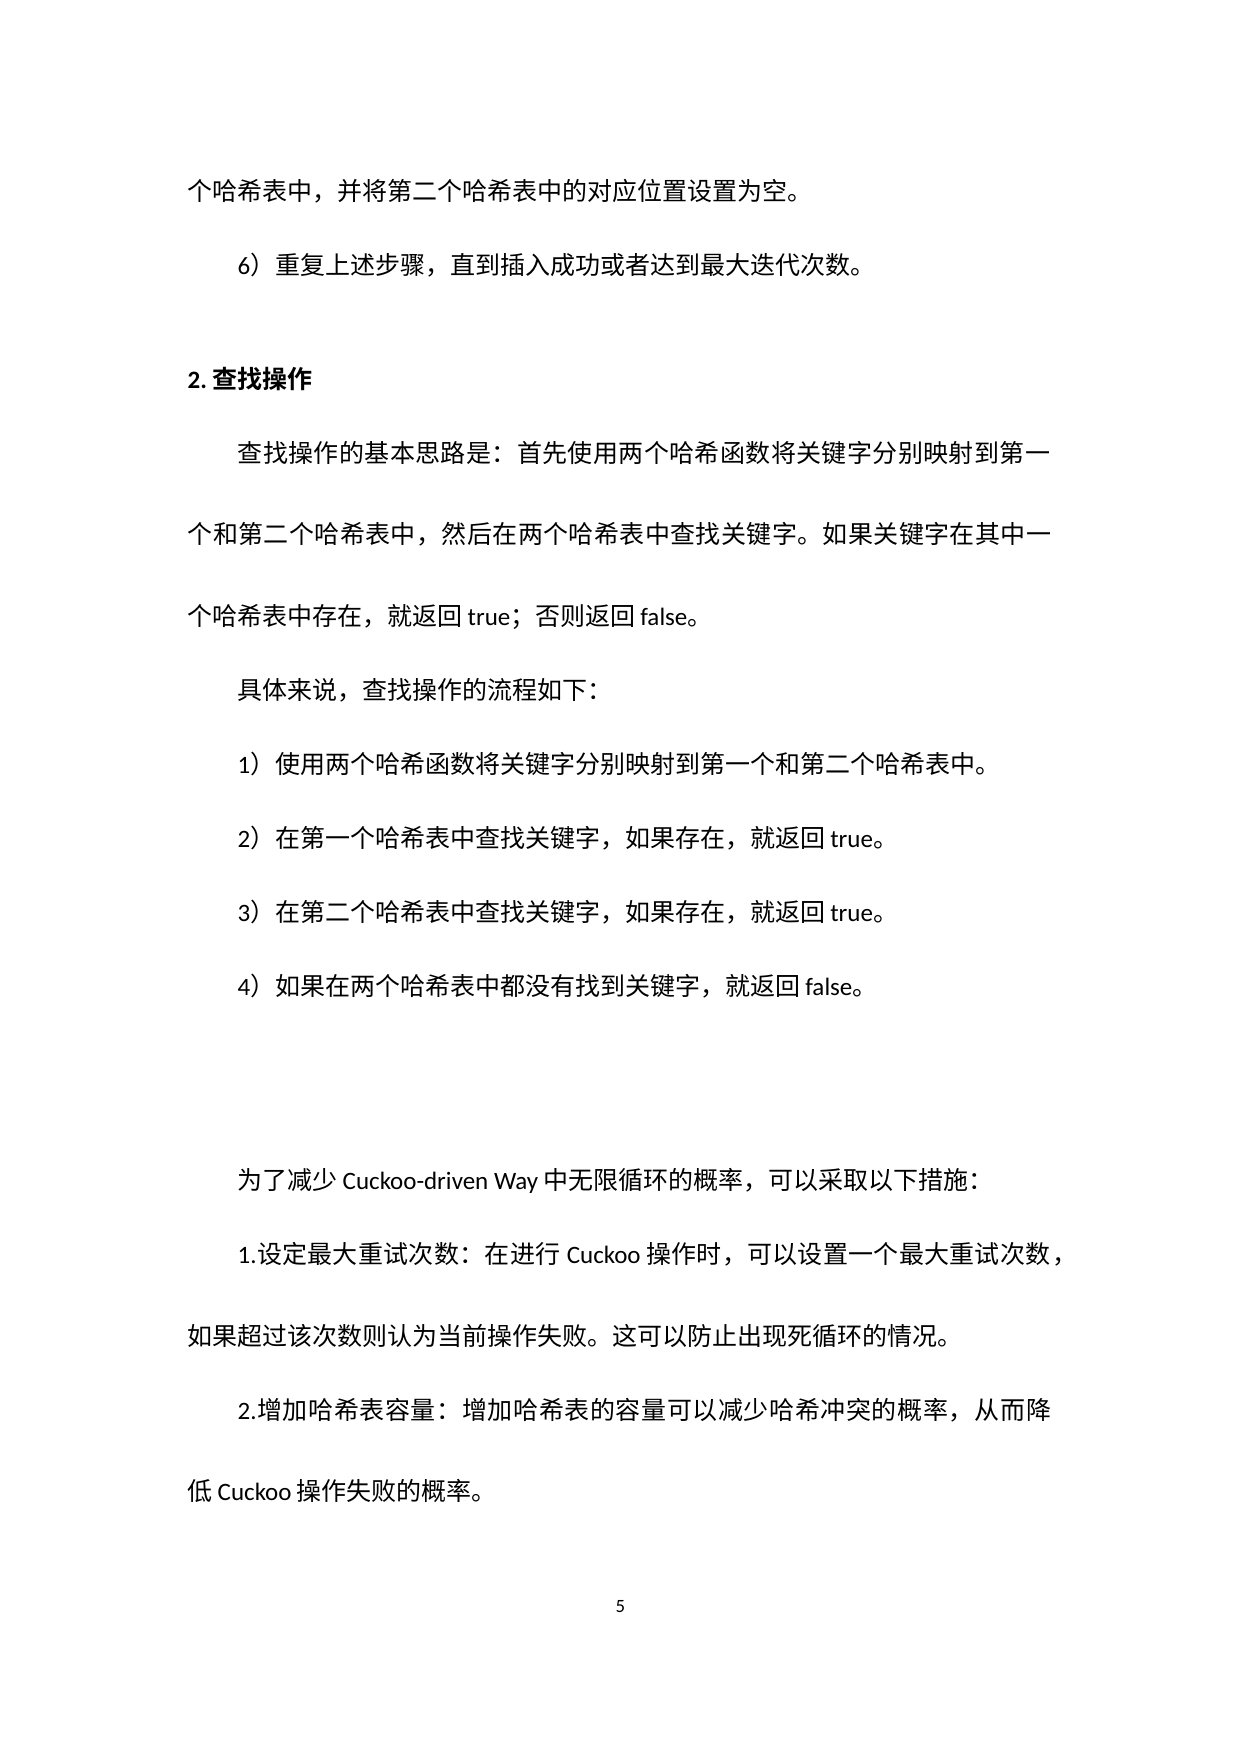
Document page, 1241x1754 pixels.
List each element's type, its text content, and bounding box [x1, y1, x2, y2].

text 6）重复上述步骤，直到插入成功或者达到最大迭代次数。 [187, 231, 1053, 296]
text 4）如果在两个哈希表中都没有找到关键字，就返回false。 [187, 952, 1053, 1017]
text 2. 查找操作 [187, 345, 1053, 410]
text 查找操作的基本思路是：首先使用两个哈希函数将关键字分别映射到第一个和第二个哈希表中，然后在两个哈希表中查找关键字。如果关键字在其中一个哈希表中存在，就返回true；否则返回false。 [187, 419, 1053, 647]
text 2.增加哈希表容量：增加哈希表的容量可以减少哈希冲突的概率，从而降低Cuckoo操作失败的概率。 [187, 1376, 1053, 1522]
text 1）使用两个哈希函数将关键字分别映射到第一个和第二个哈希表中。 [187, 730, 1053, 795]
text 为了减少Cuckoo-driven Way中无限循环的概率，可以采取以下措施： [187, 1146, 1053, 1211]
text 具体来说，查找操作的流程如下： [187, 656, 1053, 721]
text 3）在第二个哈希表中查找关键字，如果存在，就返回true。 [187, 878, 1053, 943]
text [187, 157, 1053, 222]
text 1.设定最大重试次数：在进行Cuckoo操作时，可以设置一个最大重试次数，如果超过该次数则认为当前操作失败。这可以防止出现死循环的情况。 [187, 1220, 1053, 1367]
text 2）在第一个哈希表中查找关键字，如果存在，就返回true。 [187, 804, 1053, 869]
